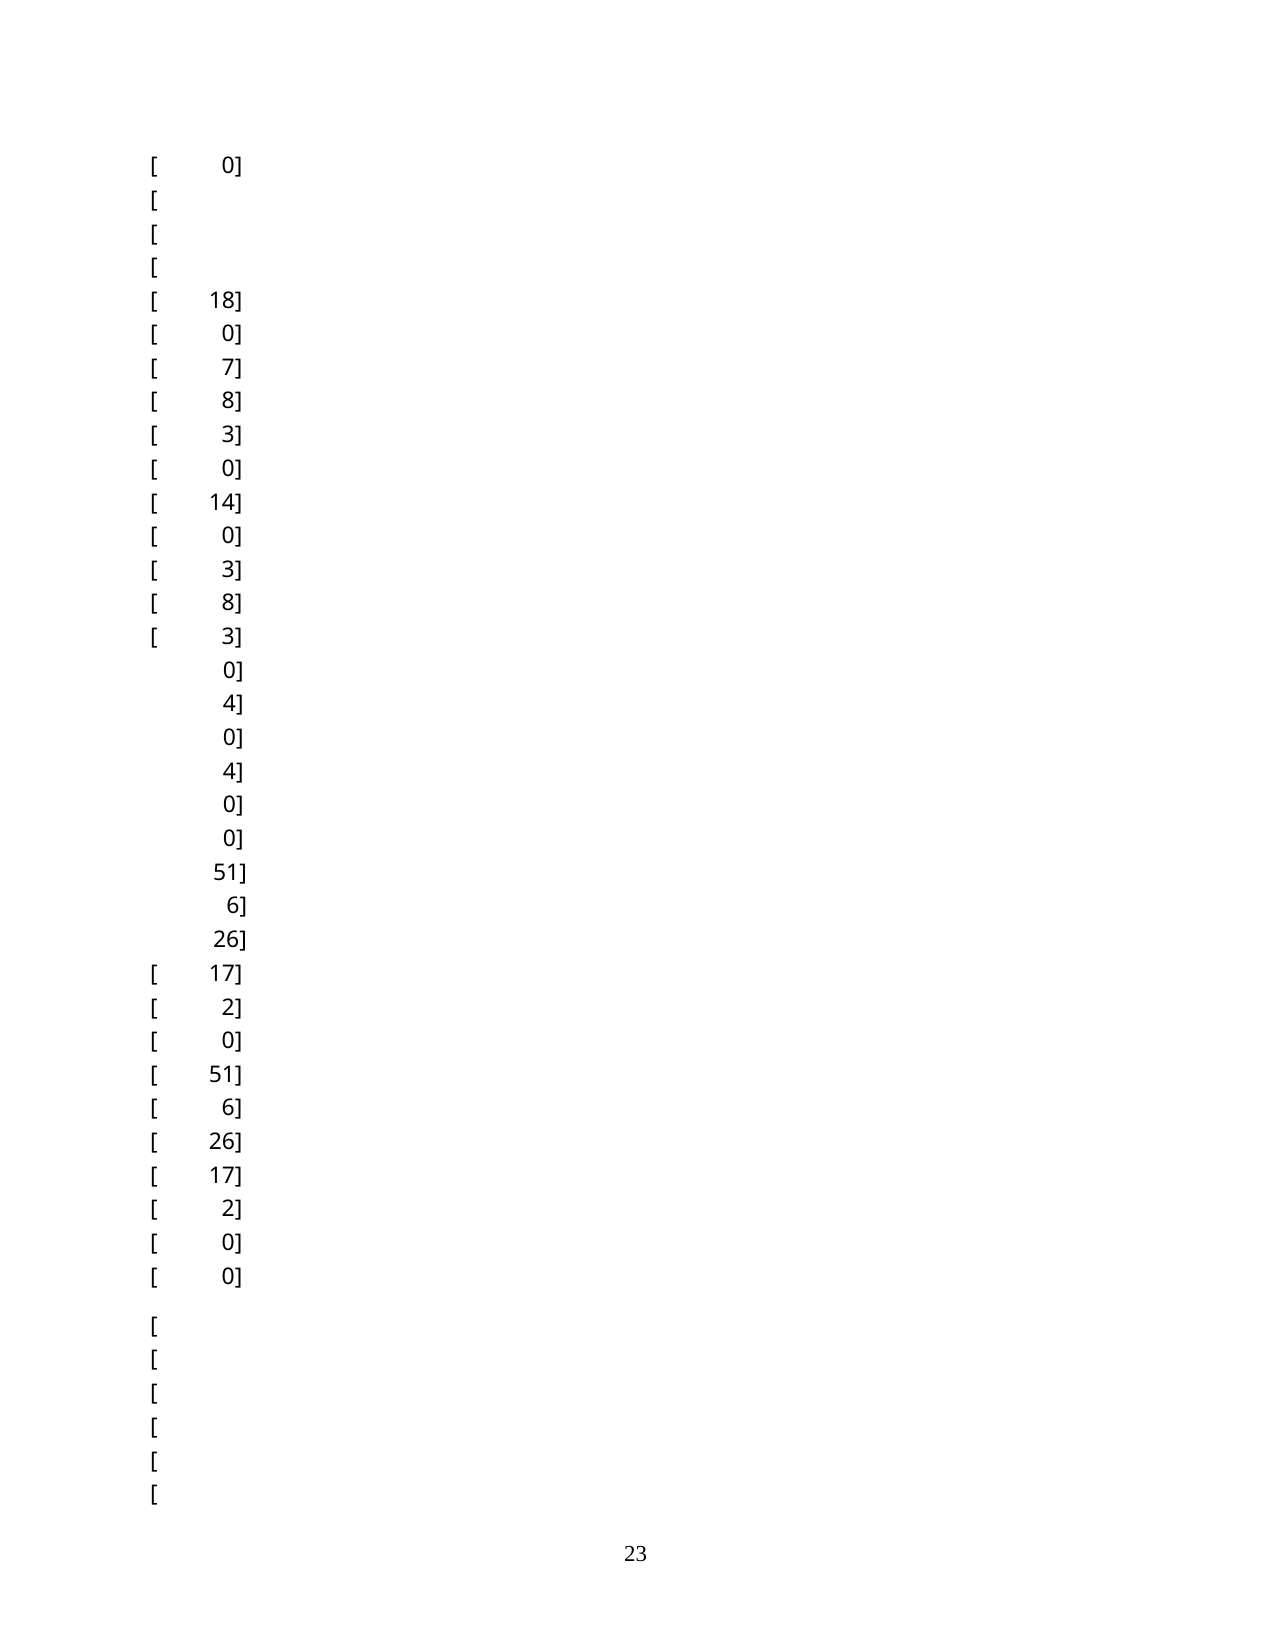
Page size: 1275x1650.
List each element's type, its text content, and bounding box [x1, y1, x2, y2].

text [ 0] [150, 519, 1125, 550]
text [ 17] [150, 957, 1125, 988]
text [ 0] [150, 1024, 1125, 1055]
text [ 3] [150, 620, 1125, 651]
text [ 0] [150, 1259, 1125, 1291]
text [ 0] [150, 317, 1125, 348]
text [ 6] [150, 1091, 1125, 1123]
text [ 0] [150, 452, 1125, 483]
text [ 51] [150, 1058, 1125, 1089]
text [ 17] [150, 1159, 1125, 1190]
text [ 26] [150, 1125, 1125, 1156]
text 0] [223, 654, 1125, 685]
text [ 3] [150, 553, 1125, 584]
text 6] [186, 889, 247, 921]
text 0] [223, 788, 1125, 819]
text [ 2] [150, 1192, 1125, 1223]
text [ 18] [150, 283, 1125, 315]
text 0] [223, 822, 1125, 853]
text 51] [186, 856, 247, 887]
text [ 3] [150, 418, 1125, 449]
text [ 8] [150, 586, 1125, 618]
text [ 0] [150, 1226, 1125, 1257]
text 0] [223, 721, 1125, 752]
text 4] [223, 754, 1125, 786]
text [ 7] [150, 351, 1125, 382]
text 4] [223, 687, 1125, 718]
text [ 14] [150, 485, 1125, 517]
text 26] [186, 923, 247, 954]
text [ 8] [150, 384, 1125, 416]
text [ 2] [150, 990, 1125, 1022]
